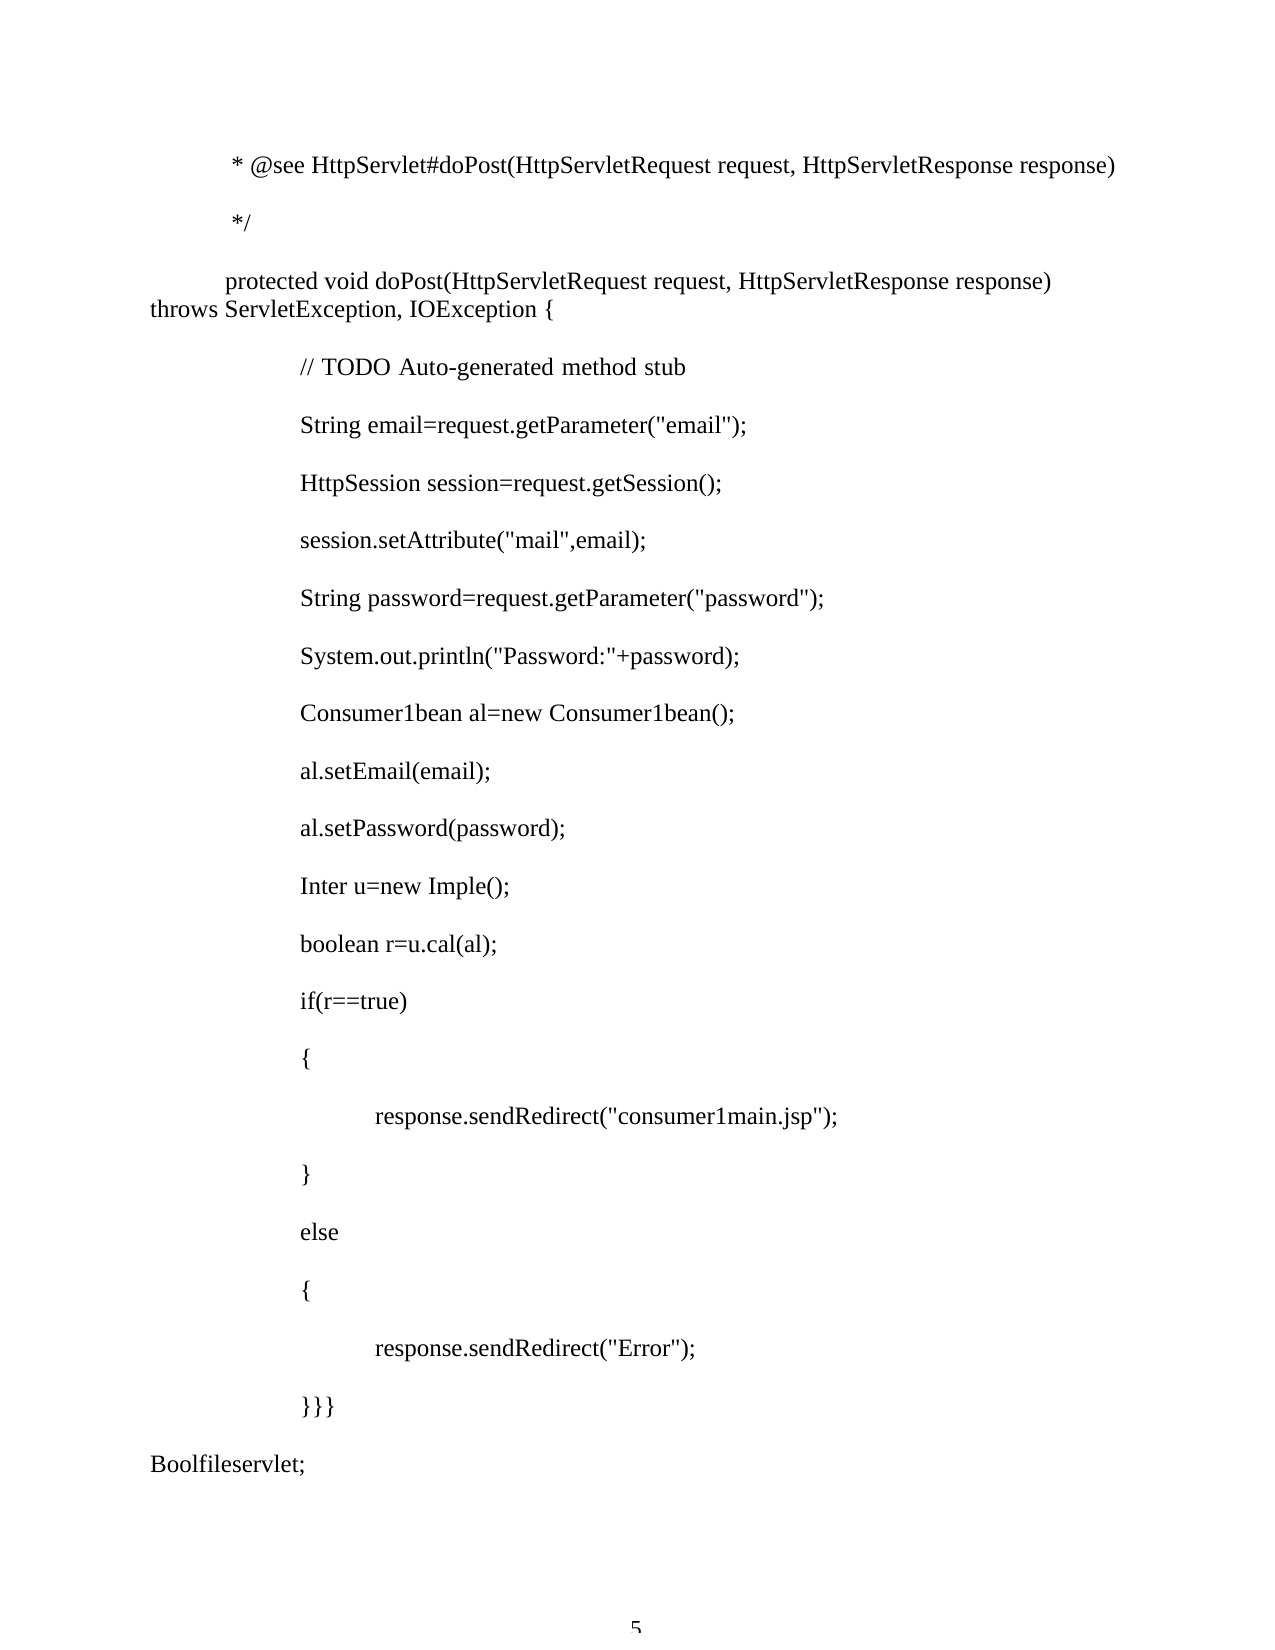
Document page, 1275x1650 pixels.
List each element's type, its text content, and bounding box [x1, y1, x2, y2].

text { [300, 1275, 1137, 1304]
text al.setPassword(password); Inter u=new Imple(); boolean r=u.cal(al); if(r==true) [300, 813, 568, 1015]
text response.sendRedirect("Error"); [375, 1333, 1137, 1362]
text else [300, 1217, 1137, 1246]
text * @see HttpServlet#doPost(HttpServletRequest request, HttpServletResponse response) [231, 150, 1137, 179]
text protected void doPost(HttpServletRequest request, HttpServletResponse response) throws ServletException, IOException { [150, 266, 1052, 323]
text { [300, 1044, 1137, 1072]
text }}} [300, 1391, 1137, 1420]
text */ [231, 208, 1137, 237]
text String password=request.getParameter("password"); System.out.println("Password:"+password); Consumer1bean al=new Consumer1bean(); al.setEmail(email); [300, 583, 825, 784]
text // TODO Auto-generated method stub String email=request.getParameter("email"); HttpSession session=request.getSession(); session.setAttribute("mail",email); [300, 352, 747, 554]
text response.sendRedirect("consumer1main.jsp"); [375, 1101, 1137, 1130]
text } [300, 1159, 1137, 1188]
text Boolfileservlet; [150, 1449, 1137, 1478]
